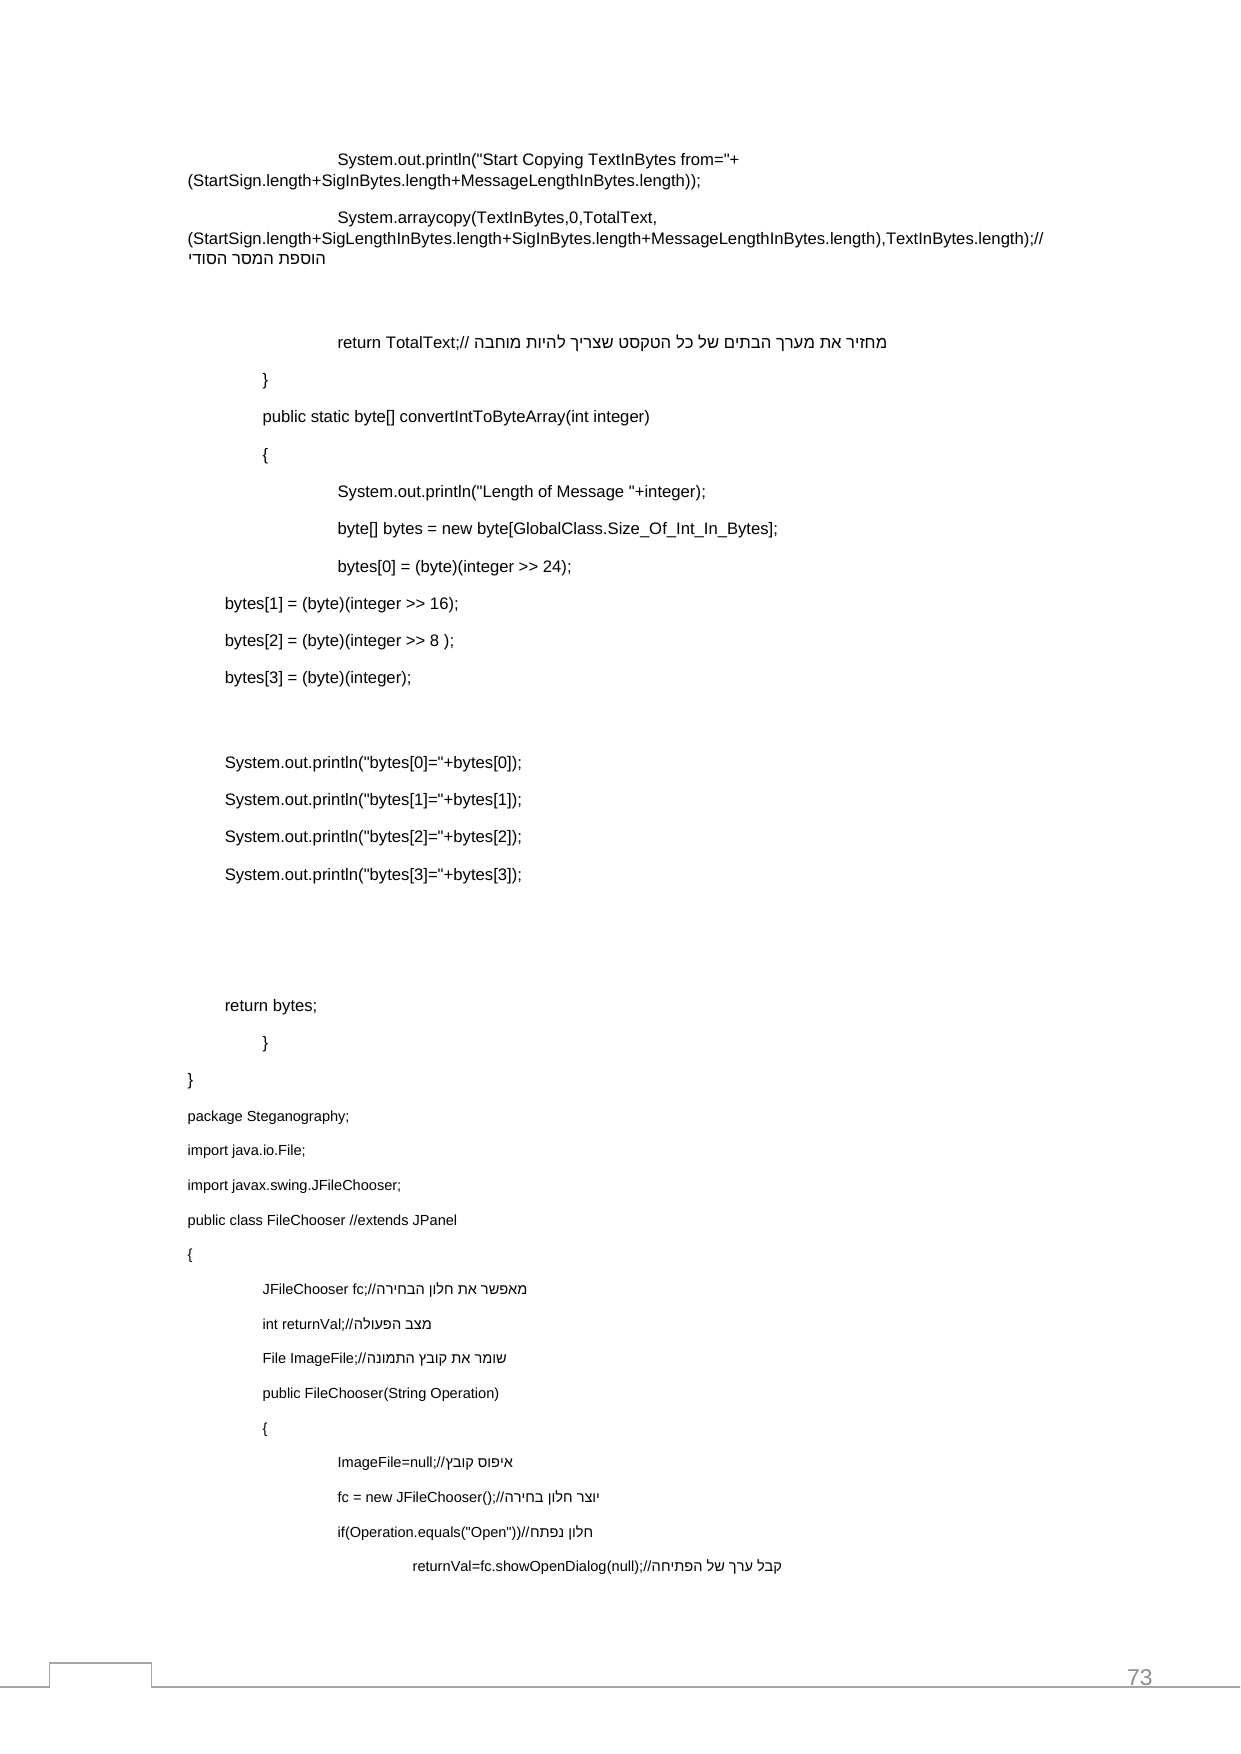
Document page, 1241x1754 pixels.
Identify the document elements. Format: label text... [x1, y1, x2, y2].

text } [187, 370, 1053, 389]
text if(Operation.equals("Open"))//חלון נפתח [187, 1523, 1053, 1540]
text returnVal=fc.showOpenDialog(null);//קבל ערך של הפתיחה [187, 1558, 1053, 1575]
text File ImageFile;//שומר את קובץ התמונה [187, 1350, 1053, 1367]
text public static byte[] convertIntToByteArray(int integer) [187, 407, 1053, 426]
text { [187, 1419, 1053, 1436]
text { [187, 444, 1053, 464]
text bytes[2] = (byte)(integer >> 8 ); [187, 631, 1053, 650]
text System.out.println("Start Copying TextInBytes from="+(StartSign.length+SigInBytes.length+MessageLengthInBytes.length)); [187, 150, 1053, 190]
text byte[] bytes = new byte[GlobalClass.Size_Of_Int_In_Bytes]; [187, 519, 1053, 538]
text public FileChooser(String Operation) [187, 1385, 1053, 1401]
text fc = new JFileChooser();//יוצר חלון בחירה [187, 1489, 1053, 1506]
text int returnVal;//מצב הפעולה [187, 1315, 1053, 1332]
text ImageFile=null;//איפוס קובץ [187, 1454, 1053, 1471]
text bytes[1] = (byte)(integer >> 16); [187, 594, 1053, 613]
text return bytes; [187, 995, 1053, 1014]
text System.arraycopy(TextInBytes,0,TotalText,(StartSign.length+SigLengthInBytes.length+SigInBytes.length+MessageLengthInBytes.length),TextInBytes.length);//הוספת המסר הסודי [187, 208, 1053, 268]
text public class FileChooser //extends JPanel [187, 1211, 1053, 1228]
text package Steganography; [187, 1107, 1053, 1124]
text System.out.println("bytes[1]="+bytes[1]); [187, 790, 1053, 809]
text import javax.swing.JFileChooser; [187, 1177, 1053, 1193]
text { [187, 1246, 1053, 1263]
text JFileChooser fc;//מאפשר את חלון הבחירה [187, 1281, 1053, 1297]
text return TotalText;// מחזיר את מערך הבתים של כל הטקסט שצריך להיות מוחבה [187, 333, 1053, 352]
text System.out.println("bytes[2]="+bytes[2]); [187, 827, 1053, 846]
text } [187, 1070, 1053, 1089]
text System.out.println("Length of Message "+integer); [187, 482, 1053, 501]
text import java.io.File; [187, 1142, 1053, 1159]
text bytes[3] = (byte)(integer); [187, 668, 1053, 687]
text System.out.println("bytes[3]="+bytes[3]); [187, 864, 1053, 883]
text bytes[0] = (byte)(integer >> 24); [187, 556, 1053, 576]
text System.out.println("bytes[0]="+bytes[0]); [187, 752, 1053, 772]
text } [187, 1033, 1053, 1052]
